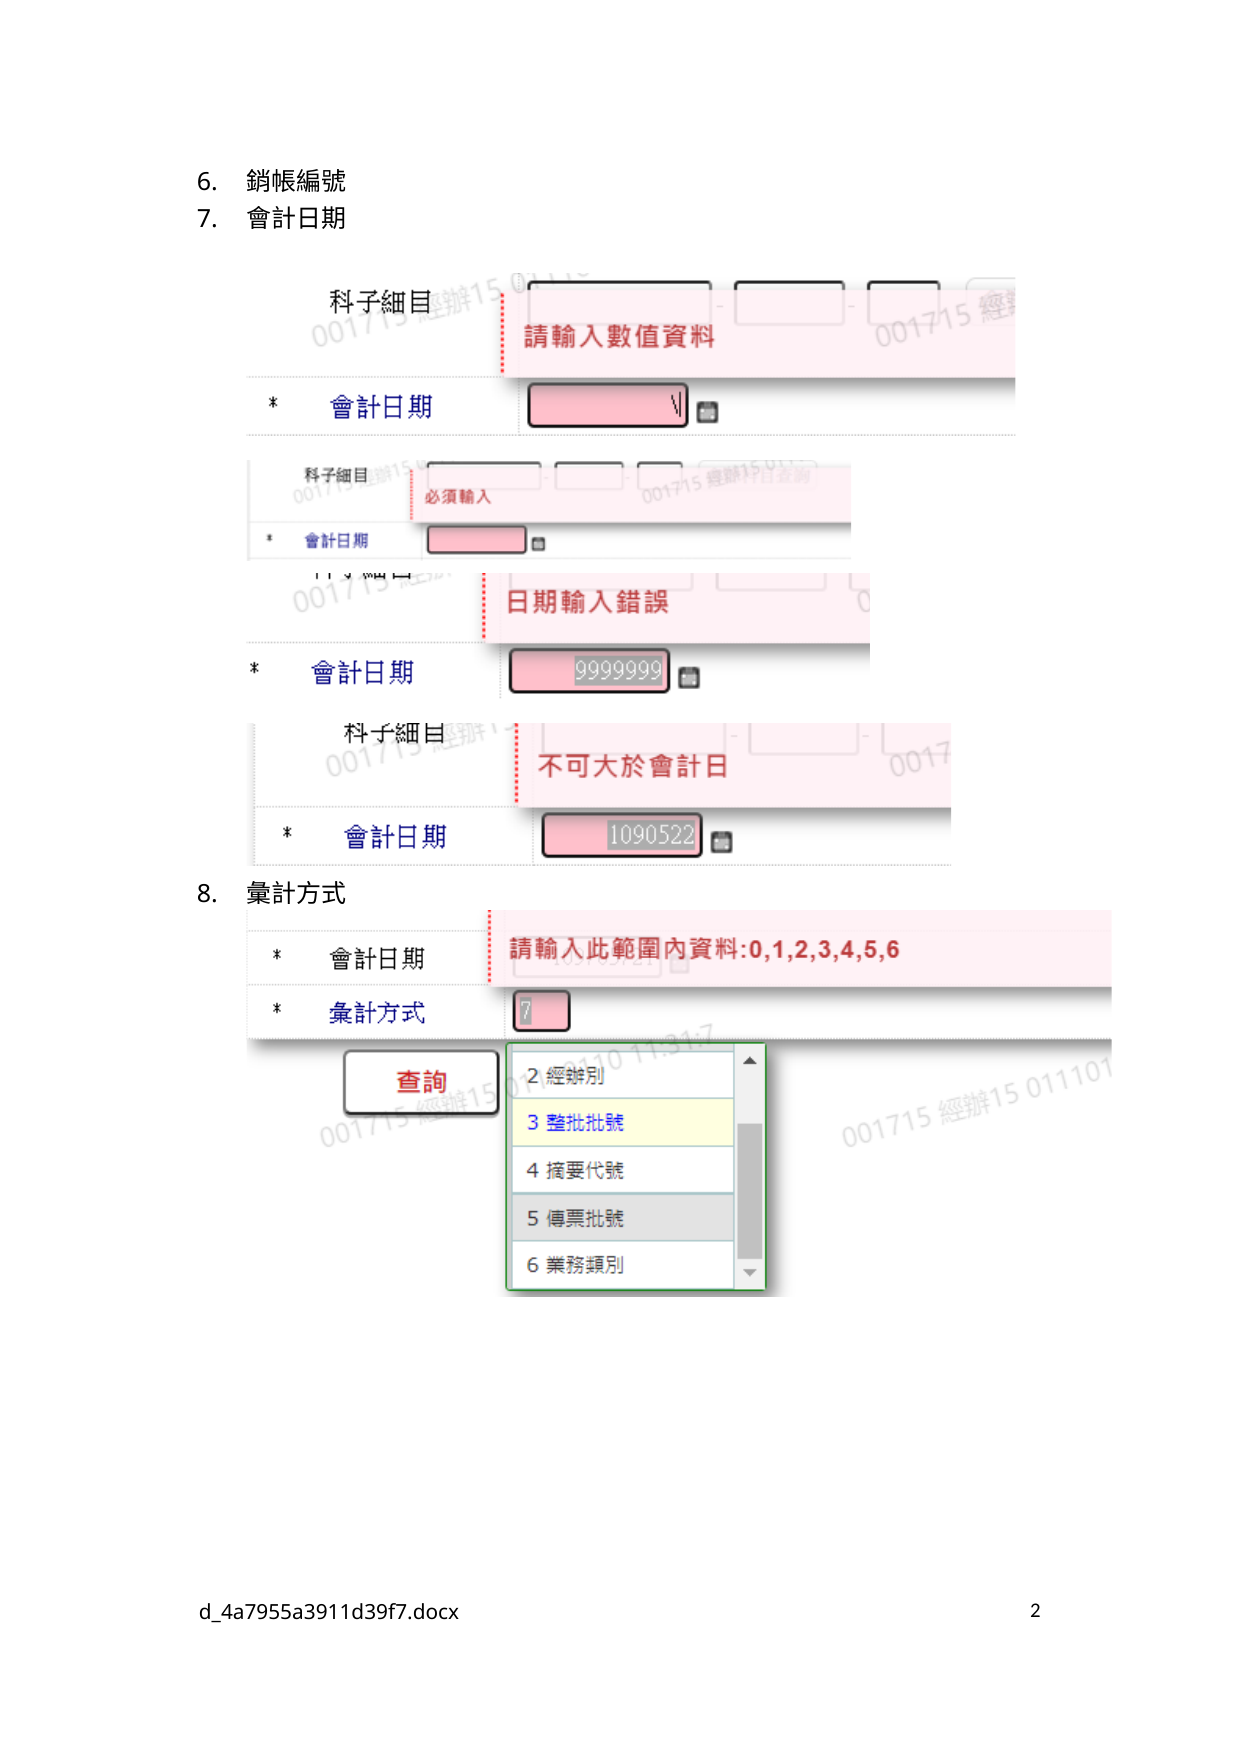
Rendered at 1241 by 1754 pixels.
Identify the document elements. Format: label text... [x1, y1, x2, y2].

list 銷帳編號 [197, 161, 1053, 198]
picture [246, 460, 852, 561]
list 彙計方式 [197, 873, 1053, 911]
picture [246, 723, 952, 866]
picture [246, 573, 870, 700]
picture [246, 910, 1112, 1297]
list 會計日期 [197, 198, 1053, 236]
picture [246, 273, 1016, 436]
